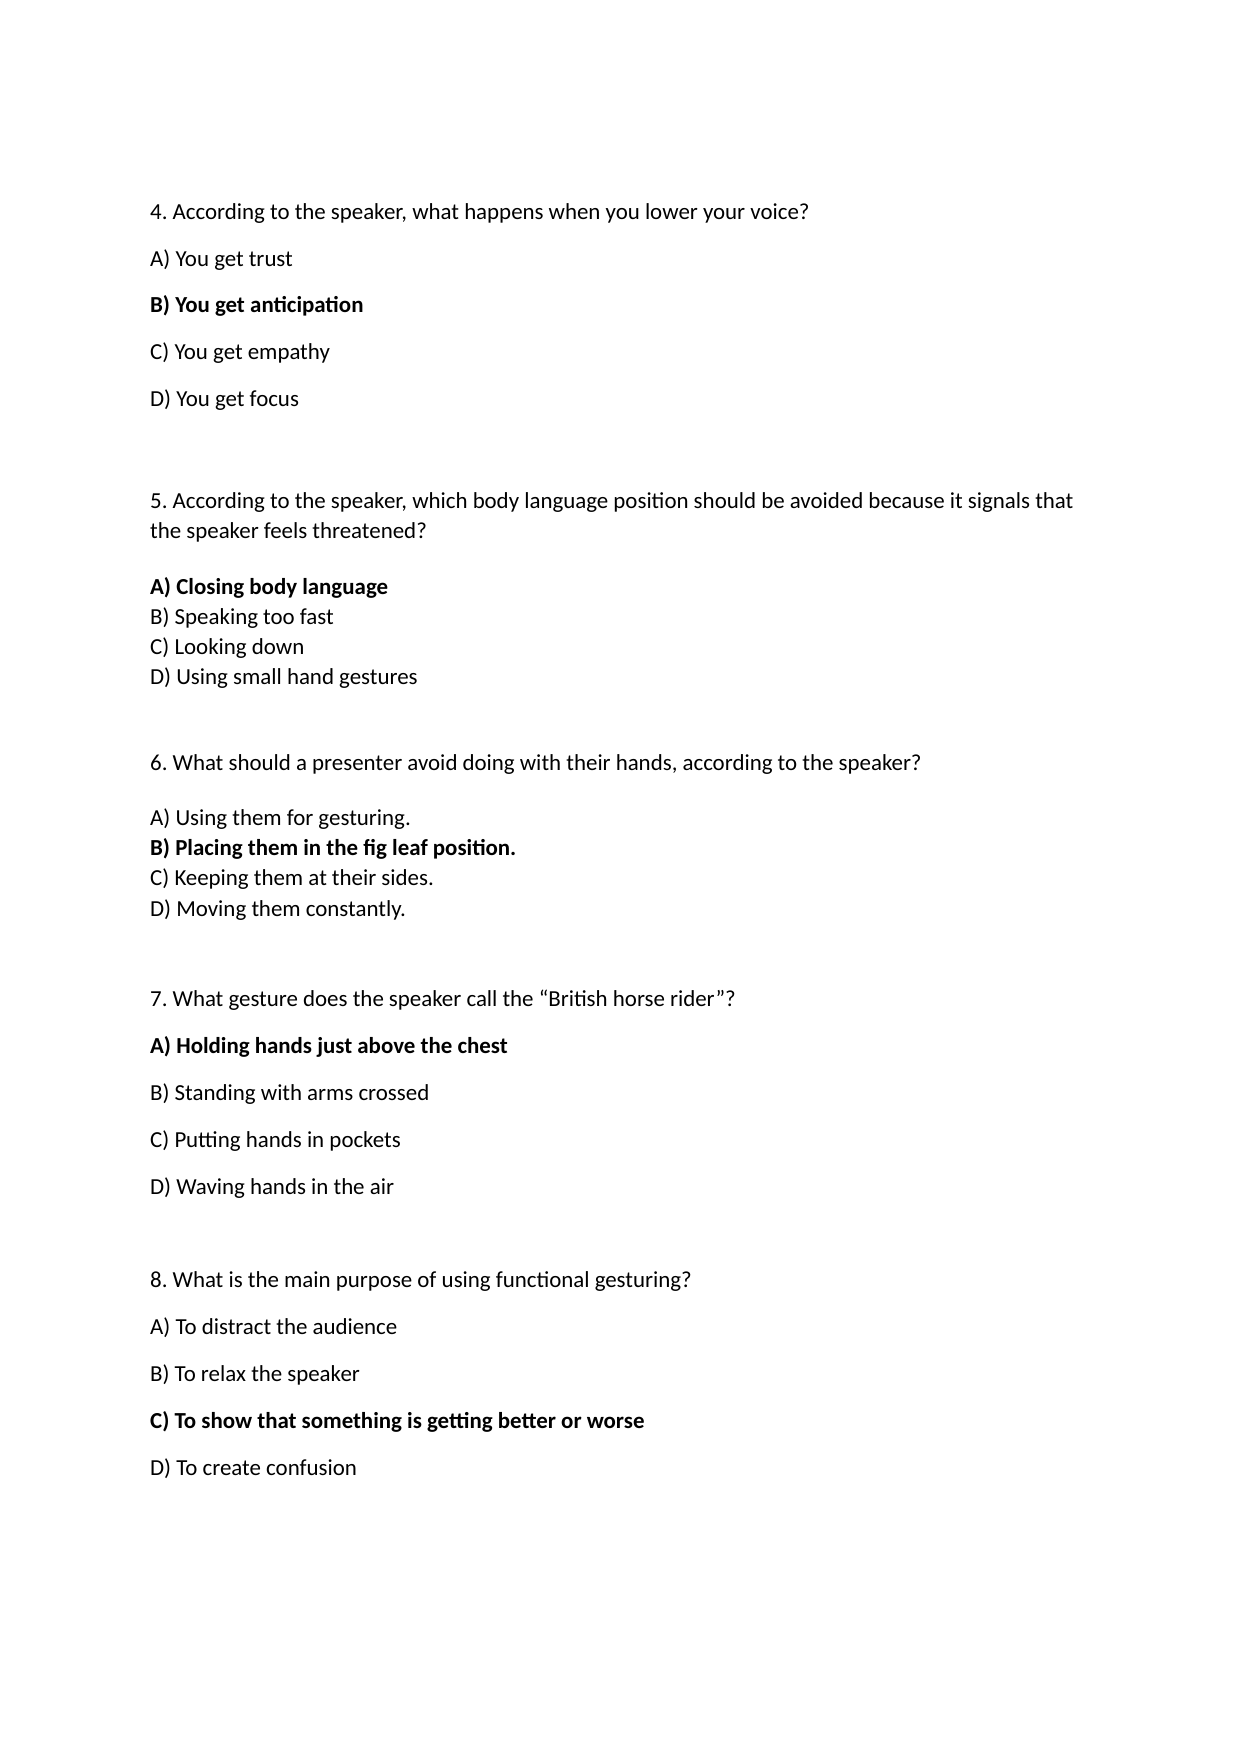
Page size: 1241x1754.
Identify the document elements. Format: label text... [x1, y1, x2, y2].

text 7. What gesture does the speaker call the “British horse rider”? [150, 984, 1090, 1012]
text A) Closing body language [150, 572, 1090, 600]
text B) You get anticipation [150, 291, 1090, 319]
text D) You get focus [150, 384, 1090, 412]
text 8. What is the main purpose of using functional gesturing? [150, 1266, 1090, 1294]
text D) Moving them constantly. [150, 894, 1090, 922]
text C) To show that something is getting better or worse [150, 1406, 1090, 1434]
text A) Holding hands just above the chest [150, 1031, 1090, 1059]
text C) Looking down [150, 632, 1090, 660]
text A) You get trust [150, 244, 1090, 272]
text B) To relax the speaker [150, 1359, 1090, 1387]
text C) You get empathy [150, 337, 1090, 366]
text 5. According to the speaker, which body language position should be avoided because it signals that the speaker feels threatened? [150, 486, 1090, 545]
text D) To create confusion [150, 1453, 1090, 1481]
text C) Putting hands in pockets [150, 1125, 1090, 1153]
text D) Waving hands in the air [150, 1172, 1090, 1200]
text B) Standing with arms crossed [150, 1078, 1090, 1106]
text 6. What should a presenter avoid doing with their hands, according to the speaker? [150, 748, 1090, 776]
text D) Using small hand gestures [150, 662, 1090, 691]
text C) Keeping them at their sides. [150, 863, 1090, 892]
text B) Speaking too fast [150, 602, 1090, 630]
text 4. According to the speaker, what happens when you lower your voice? [150, 197, 1090, 225]
text A) To distract the audience [150, 1312, 1090, 1341]
text A) Using them for gesturing. [150, 803, 1090, 831]
text B) Placing them in the fig leaf position. [150, 833, 1090, 861]
